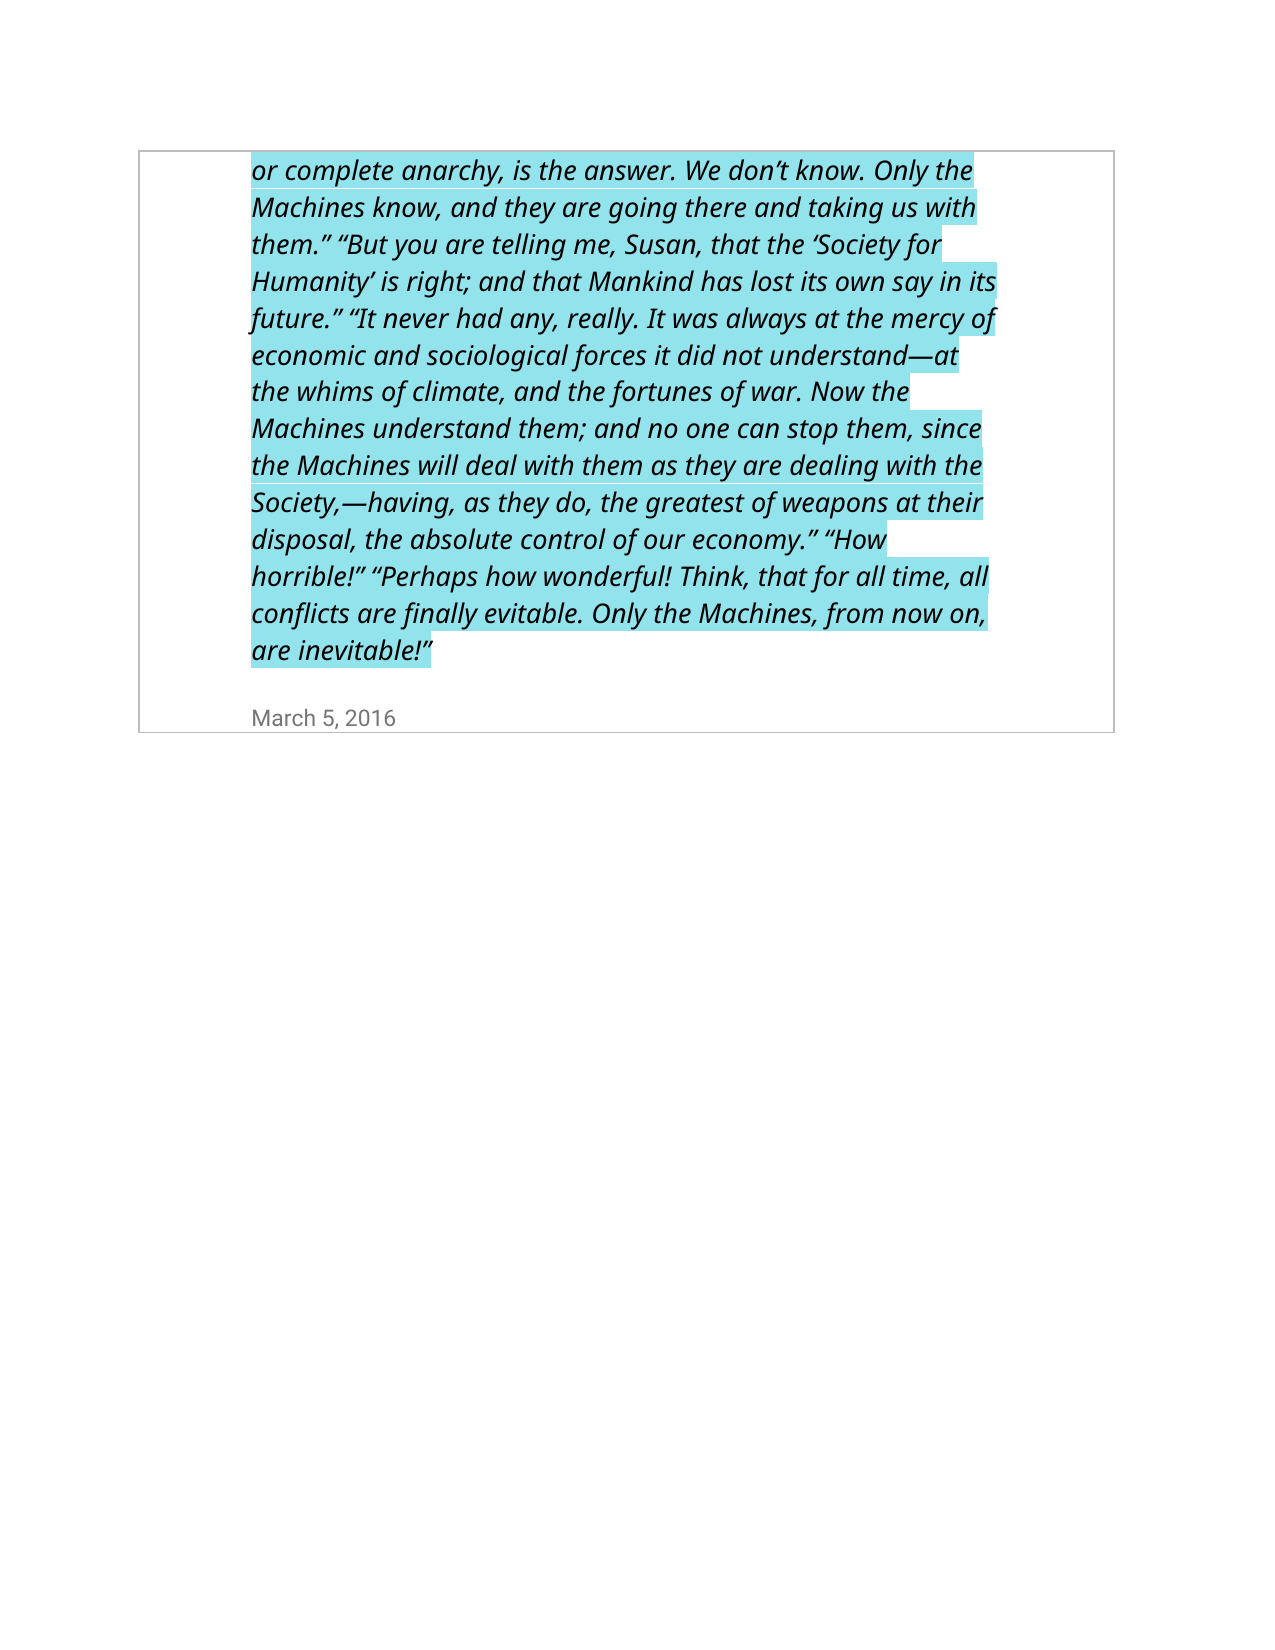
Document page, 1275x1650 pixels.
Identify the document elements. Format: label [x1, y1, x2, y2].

table_header [140, 152, 1113, 732]
